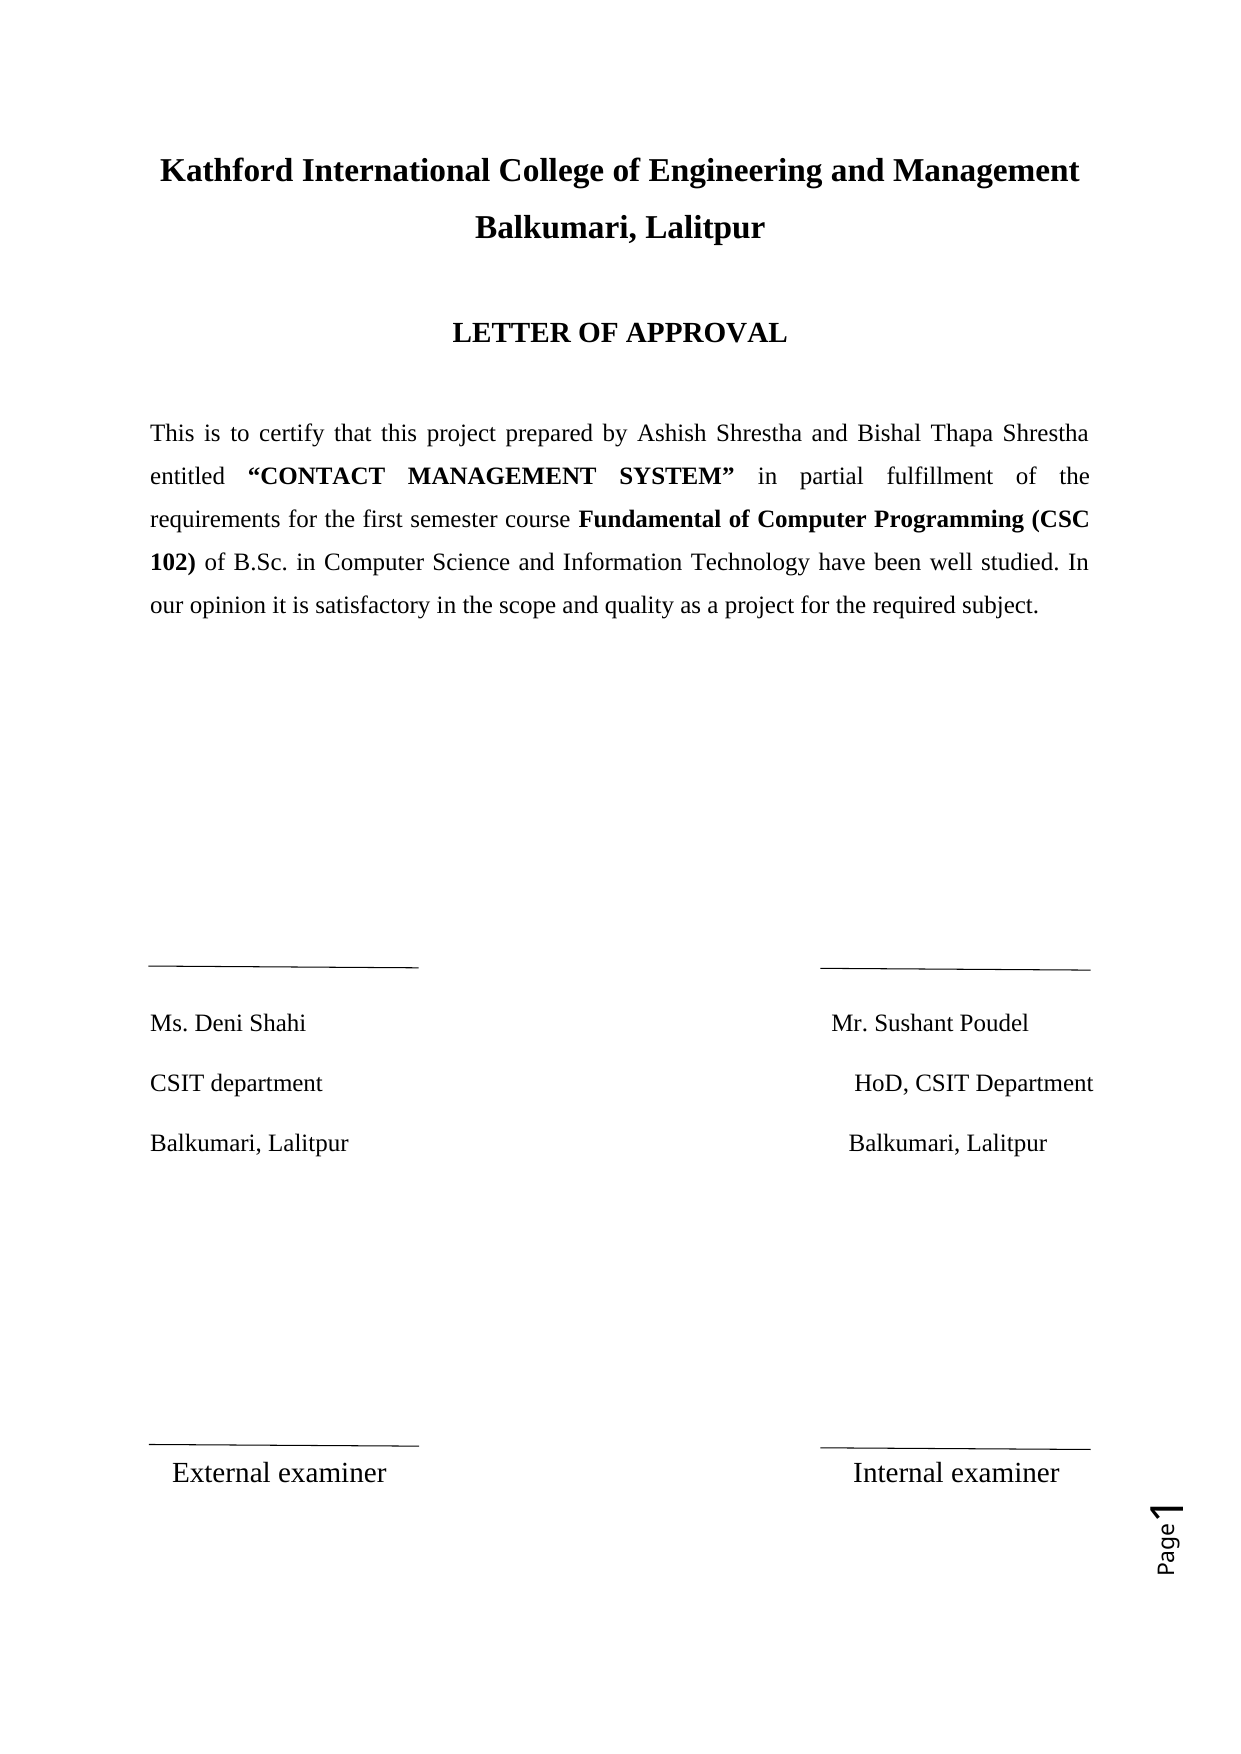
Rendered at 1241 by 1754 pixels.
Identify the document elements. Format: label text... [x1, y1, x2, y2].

text This is to certify that this project prepared by Ashish Shrestha and Bishal Thapa Shrestha entitled “CONTACT MANAGEMENT SYSTEM” in partial fulfillment of the requirements for the first semester course Fundamental of Computer Programming (CSC 102) of B.Sc. in Computer Science and Information Technology have been well studied. In our opinion it is satisfactory in the scope and quality as a project for the required subject. [150, 418, 1090, 619]
text Ms. Deni Shahi Mr. Sushant Poudel [150, 1008, 1090, 1037]
text Kathford International College of Engineering and Management Balkumari, Lalitpur [150, 150, 1090, 246]
text External examiner Internal examiner [150, 1455, 1090, 1489]
text Balkumari, Lalitpur Balkumari, Lalitpur [150, 1128, 1090, 1156]
subtitle LETTER OF APPROVAL [150, 315, 1090, 348]
text CSIT department HoD, CSIT Department [150, 1068, 1097, 1097]
